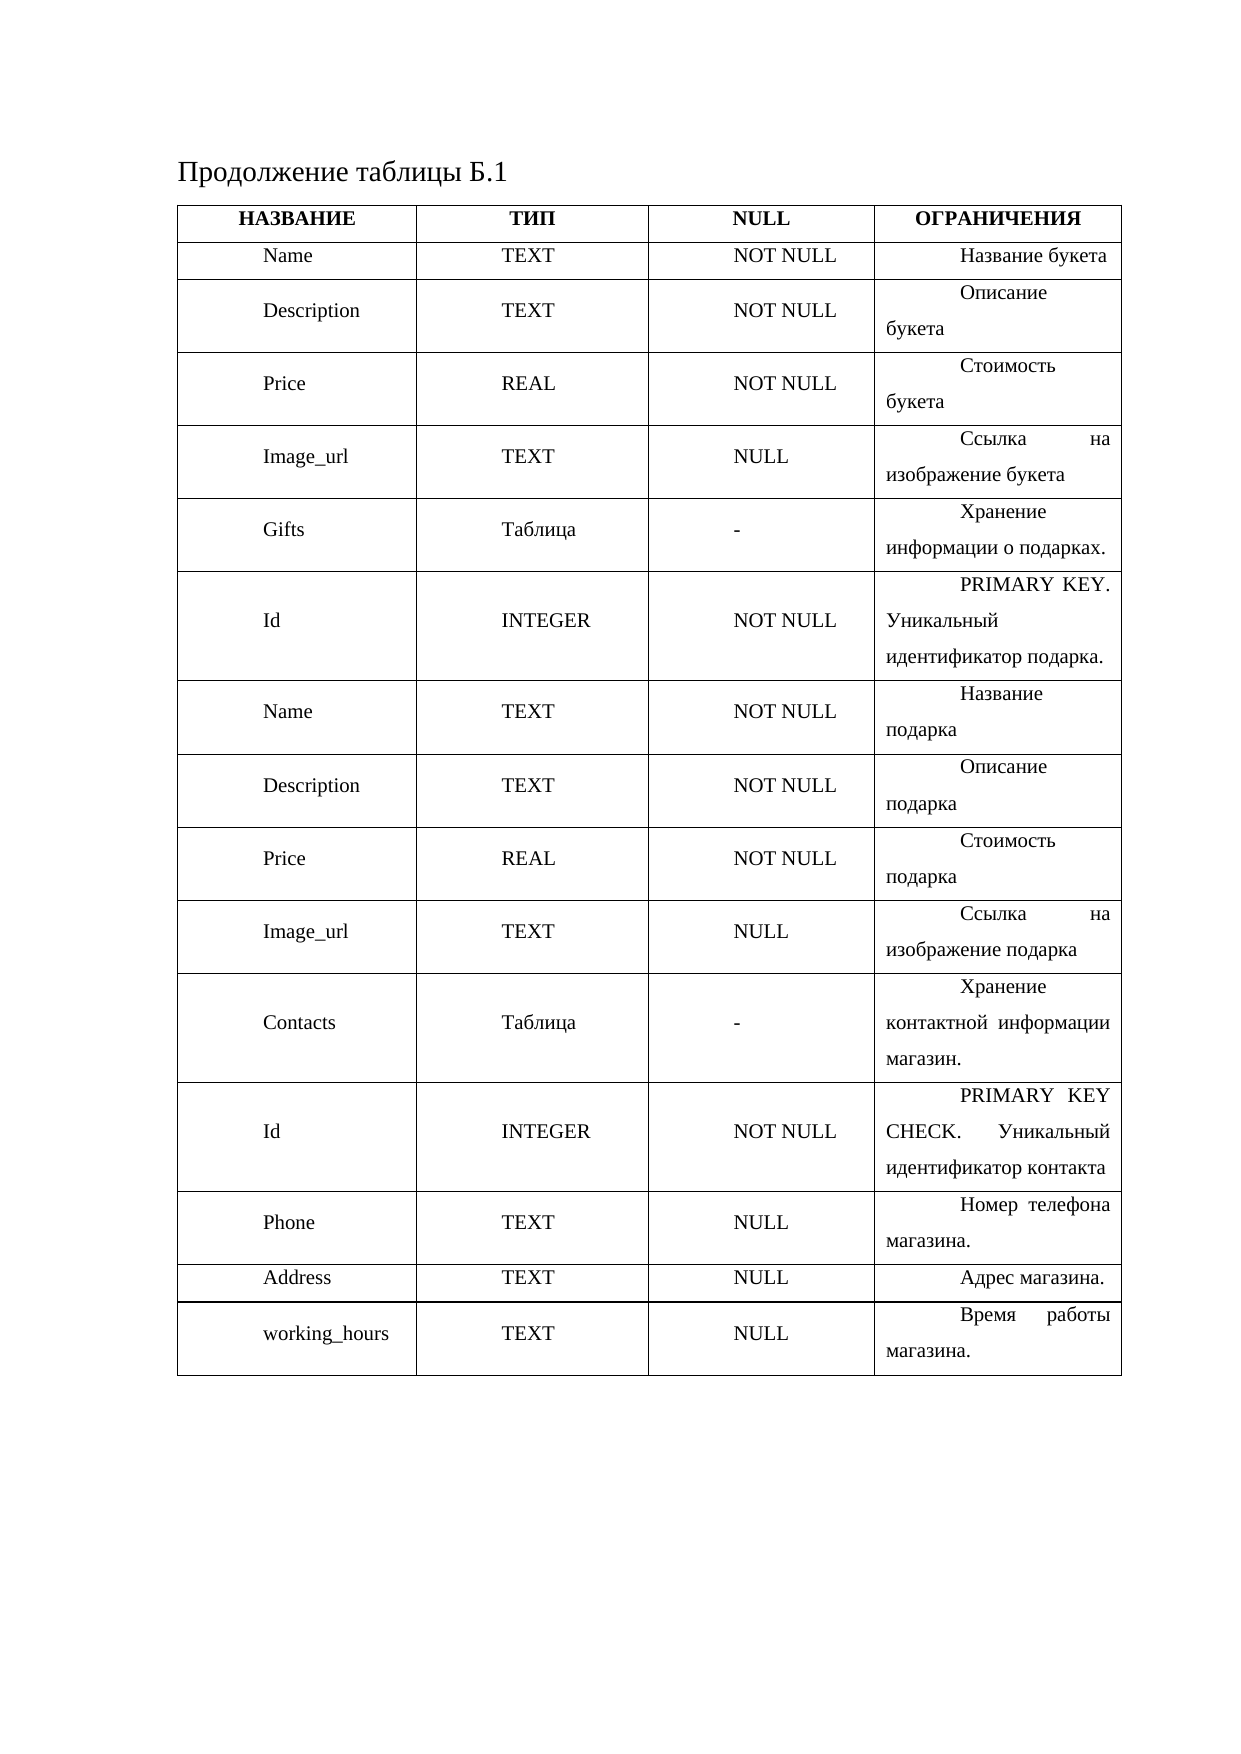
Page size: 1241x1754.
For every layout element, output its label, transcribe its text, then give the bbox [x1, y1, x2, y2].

table_cell NOT NULL [649, 280, 874, 352]
table_cell Id [178, 1083, 416, 1191]
table_cell TEXT [417, 1192, 648, 1264]
table_cell Номер телефона магазина. [875, 1192, 1121, 1264]
table_cell Name [178, 243, 416, 279]
table_cell NULL [649, 1303, 874, 1374]
table_cell INTEGER [417, 1083, 648, 1191]
table_cell TEXT [417, 901, 648, 973]
table_cell NULL [649, 426, 874, 498]
table_cell Phone [178, 1192, 416, 1264]
table_header ОГРАНИЧЕНИЯ [875, 206, 1121, 242]
table_cell Адрес магазина. [875, 1265, 1121, 1301]
table_cell Стоимость подарка [875, 828, 1121, 900]
table_cell Image_url [178, 901, 416, 973]
table_cell working_hours [178, 1303, 416, 1374]
table_cell Хранение информации о подарках. [875, 499, 1121, 571]
table_cell Image_url [178, 426, 416, 498]
table_cell NULL [649, 1265, 874, 1301]
table_cell TEXT [417, 681, 648, 753]
table_cell NOT NULL [649, 353, 874, 425]
table_cell PRIMARY KEY. Уникальный идентификатор подарка. [875, 572, 1121, 680]
table_cell TEXT [417, 755, 648, 827]
table_cell Contacts [178, 974, 416, 1082]
table_cell - [649, 974, 874, 1082]
table_cell - [649, 499, 874, 571]
table_cell Хранение контактной информации магазин. [875, 974, 1121, 1082]
table_cell Description [178, 755, 416, 827]
table_cell Price [178, 353, 416, 425]
table_cell Ссылка на изображение букета [875, 426, 1121, 498]
table_cell Таблица [417, 974, 648, 1082]
table_cell Время работы магазина. [875, 1303, 1121, 1374]
table_cell Id [178, 572, 416, 680]
table_cell NOT NULL [649, 572, 874, 680]
table_cell NOT NULL [649, 1083, 874, 1191]
table_cell TEXT [417, 1303, 648, 1374]
table_cell NULL [649, 901, 874, 973]
table_cell Address [178, 1265, 416, 1301]
table_cell INTEGER [417, 572, 648, 680]
table_cell Стоимость букета [875, 353, 1121, 425]
table_cell TEXT [417, 426, 648, 498]
table_cell REAL [417, 828, 648, 900]
table_cell PRIMARY KEY CHECK. Уникальный идентификатор контакта [875, 1083, 1121, 1191]
table_cell REAL [417, 353, 648, 425]
table_cell Описание подарка [875, 755, 1121, 827]
table_cell NULL [649, 1192, 874, 1264]
table_header НАЗВАНИЕ [178, 206, 416, 242]
table_cell NOT NULL [649, 681, 874, 753]
table_cell NOT NULL [649, 243, 874, 279]
text Продолжение таблицы Б.1 [177, 154, 1122, 188]
table_cell Name [178, 681, 416, 753]
table_cell Название букета [875, 243, 1121, 279]
table_cell Таблица [417, 499, 648, 571]
table_header NULL [649, 206, 874, 242]
table_cell TEXT [417, 1265, 648, 1301]
table_cell TEXT [417, 243, 648, 279]
table_cell Price [178, 828, 416, 900]
table_cell TEXT [417, 280, 648, 352]
table_cell Ссылка на изображение подарка [875, 901, 1121, 973]
table_cell Description [178, 280, 416, 352]
table_header ТИП [417, 206, 648, 242]
table_cell Описание букета [875, 280, 1121, 352]
table_cell Gifts [178, 499, 416, 571]
table_cell NOT NULL [649, 755, 874, 827]
table_cell Название подарка [875, 681, 1121, 753]
table_cell NOT NULL [649, 828, 874, 900]
